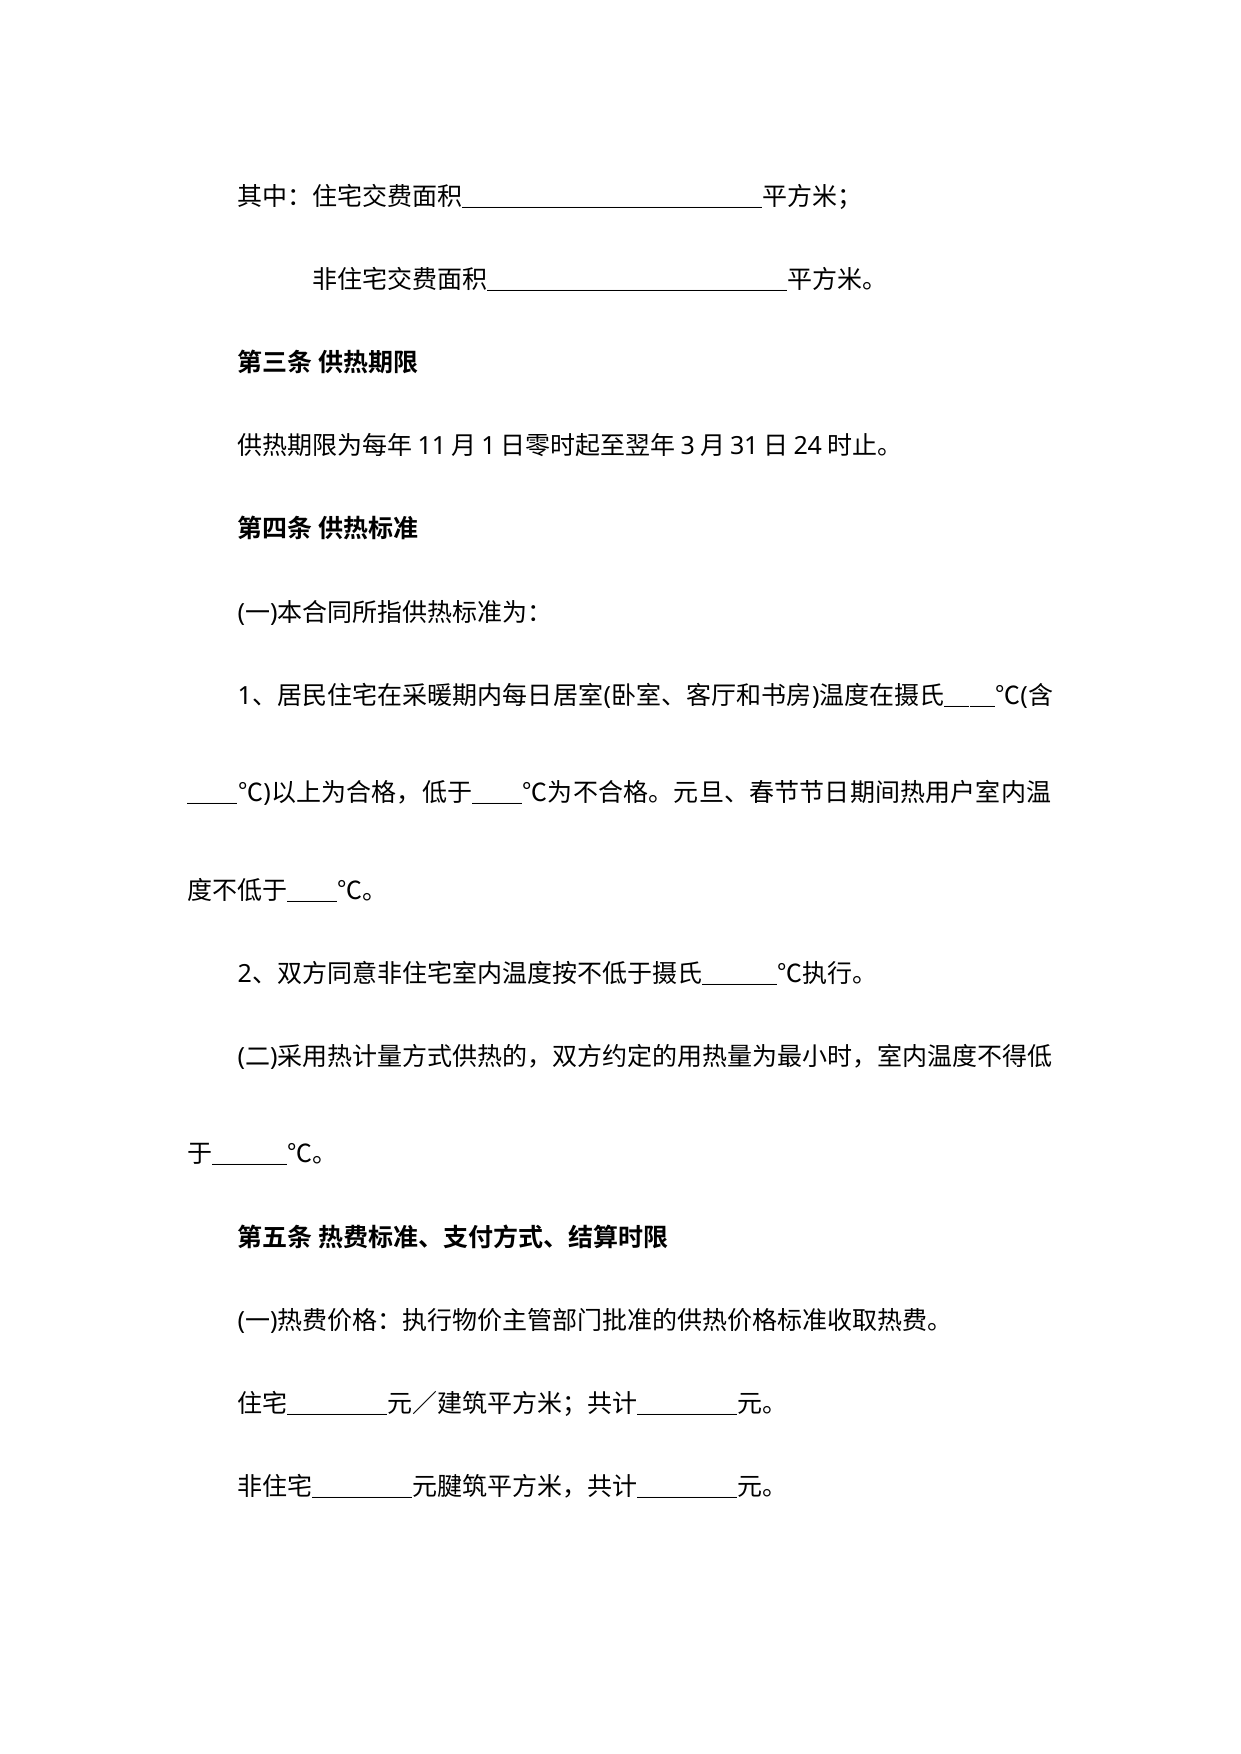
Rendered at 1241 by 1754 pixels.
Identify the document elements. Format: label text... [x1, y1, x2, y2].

text 第四条 供热标准 [187, 494, 1053, 559]
text 非住宅交费面积＿＿＿＿＿＿＿＿＿＿＿＿平方米。 [187, 245, 1053, 310]
text 供热期限为每年11月1日零时起至翌年3月31日24时止。 [187, 411, 1053, 476]
text (二)采用热计量方式供热的，双方约定的用热量为最小时，室内温度不得低于＿＿＿℃。 [187, 1022, 1053, 1184]
text 第三条 供热期限 [187, 328, 1053, 393]
text 第五条 热费标准、支付方式、结算时限 [187, 1203, 1053, 1268]
text 2、双方同意非住宅室内温度按不低于摄氏＿＿＿℃执行。 [187, 939, 1053, 1004]
text 住宅＿＿＿＿元／建筑平方米；共计＿＿＿＿元。 [187, 1369, 1053, 1434]
text (一)本合同所指供热标准为： [187, 578, 1053, 643]
text (一)热费价格：执行物价主管部门批准的供热价格标准收取热费。 [187, 1286, 1053, 1351]
text 非住宅＿＿＿＿元腱筑平方米，共计＿＿＿＿元。 [187, 1452, 1053, 1517]
text 其中：住宅交费面积＿＿＿＿＿＿＿＿＿＿＿＿平方米； [187, 162, 1053, 227]
text 1、居民住宅在采暖期内每日居室(卧室、客厅和书房)温度在摄氏＿＿℃(含＿＿℃)以上为合格，低于＿＿℃为不合格。元旦、春节节日期间热用户室内温度不低于＿＿℃。 [187, 661, 1053, 921]
